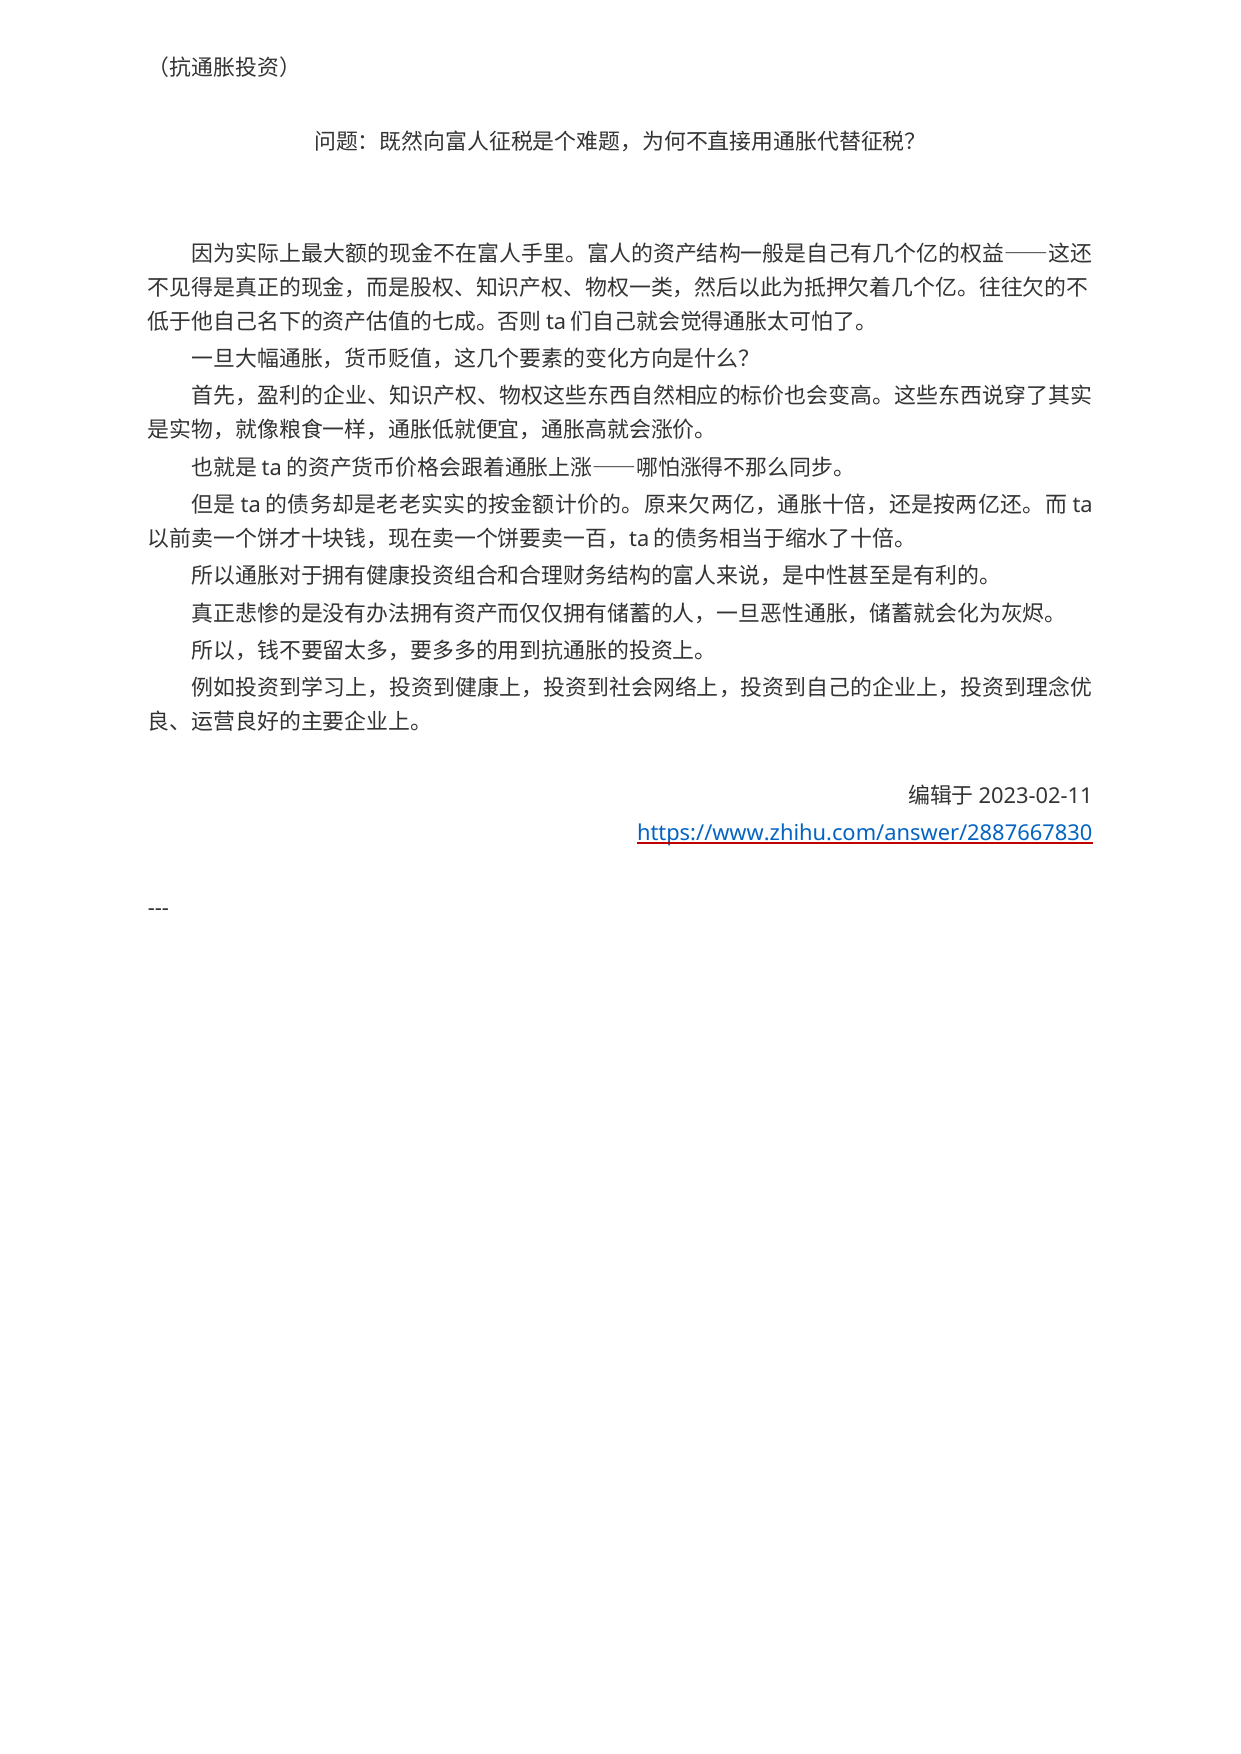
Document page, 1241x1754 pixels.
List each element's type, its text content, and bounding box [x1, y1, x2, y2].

text 问题：既然向富人征税是个难题，为何不直接用通胀代替征税？ [148, 123, 1092, 157]
text 也就是ta的资产货币价格会跟着通胀上涨——哪怕涨得不那么同步。 [148, 448, 1092, 482]
text 一旦大幅通胀，货币贬值，这几个要素的变化方向是什么？ [148, 340, 1092, 374]
text --- [148, 889, 1092, 923]
text 因为实际上最大额的现金不在富人手里。富人的资产结构一般是自己有几个亿的权益——这还不见得是真正的现金，而是股权、知识产权、物权一类，然后以此为抵押欠着几个亿。往往欠的不低于他自己名下的资产估值的七成。否则ta们自己就会觉得通胀太可怕了。 [148, 235, 1092, 337]
text 首先，盈利的企业、知识产权、物权这些东西自然相应的标价也会变高。这些东西说穿了其实是实物，就像粮食一样，通胀低就便宜，通胀高就会涨价。 [148, 377, 1092, 445]
text 但是ta的债务却是老老实实的按金额计价的。原来欠两亿，通胀十倍，还是按两亿还。而ta以前卖一个饼才十块钱，现在卖一个饼要卖一百，ta的债务相当于缩水了十倍。 [148, 486, 1092, 554]
text 编辑于 2023-02-11 [148, 777, 1092, 811]
text 所以，钱不要留太多，要多多的用到抗通胀的投资上。 [148, 632, 1092, 666]
text 例如投资到学习上，投资到健康上，投资到社会网络上，投资到自己的企业上，投资到理念优良、运营良好的主要企业上。 [148, 669, 1092, 737]
text 所以通胀对于拥有健康投资组合和合理财务结构的富人来说，是中性甚至是有利的。 [148, 557, 1092, 591]
text https://www.zhihu.com/answer/2887667830 [148, 815, 1092, 849]
text （抗通胀投资） [148, 48, 1092, 82]
text 真正悲惨的是没有办法拥有资产而仅仅拥有储蓄的人，一旦恶性通胀，储蓄就会化为灰烬。 [148, 594, 1092, 628]
